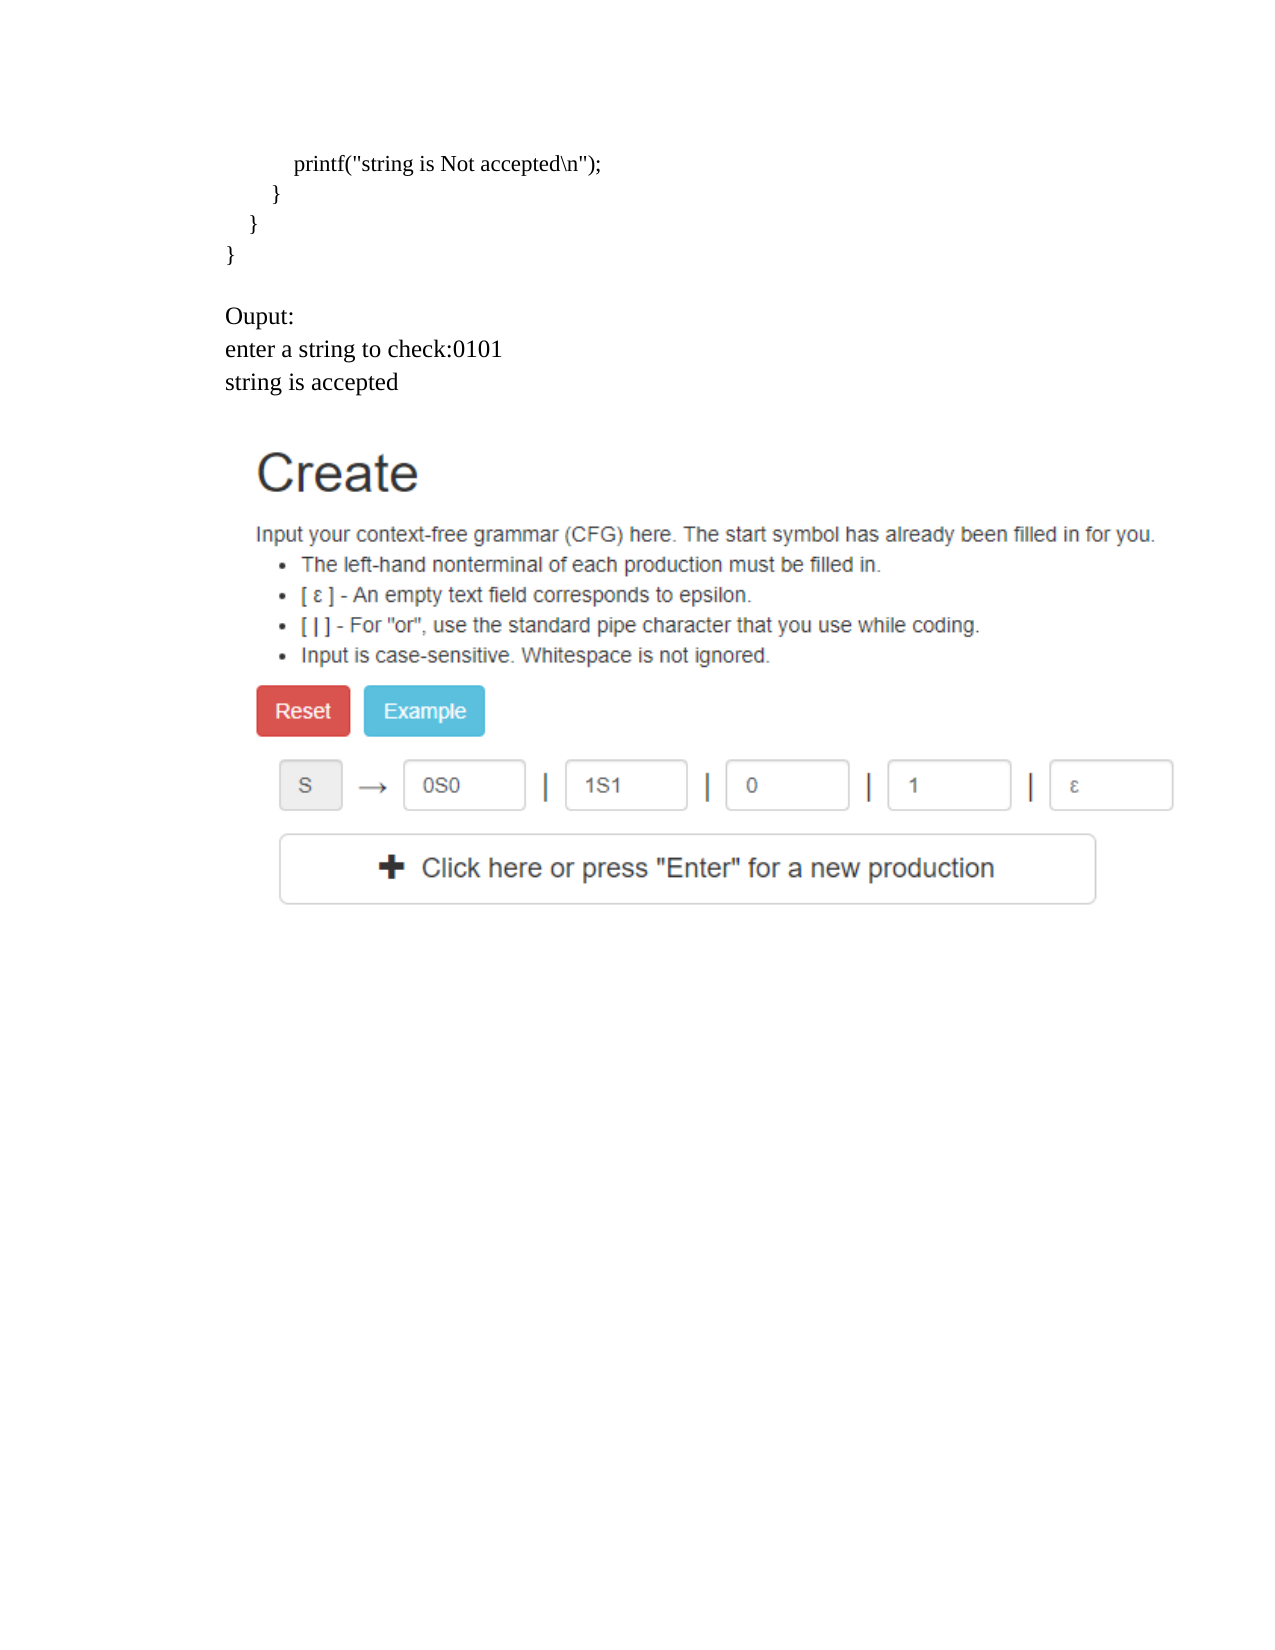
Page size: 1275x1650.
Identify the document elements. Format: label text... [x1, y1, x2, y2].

list enter a string to check:0101 [225, 334, 1125, 363]
list } [225, 210, 1125, 237]
list } [225, 180, 1125, 207]
list Ouput: [225, 301, 1125, 330]
list string is accepted [225, 367, 1125, 396]
list } [225, 241, 1125, 267]
list printf("string is Not accepted\n"); [225, 150, 1125, 176]
picture [225, 433, 1200, 932]
